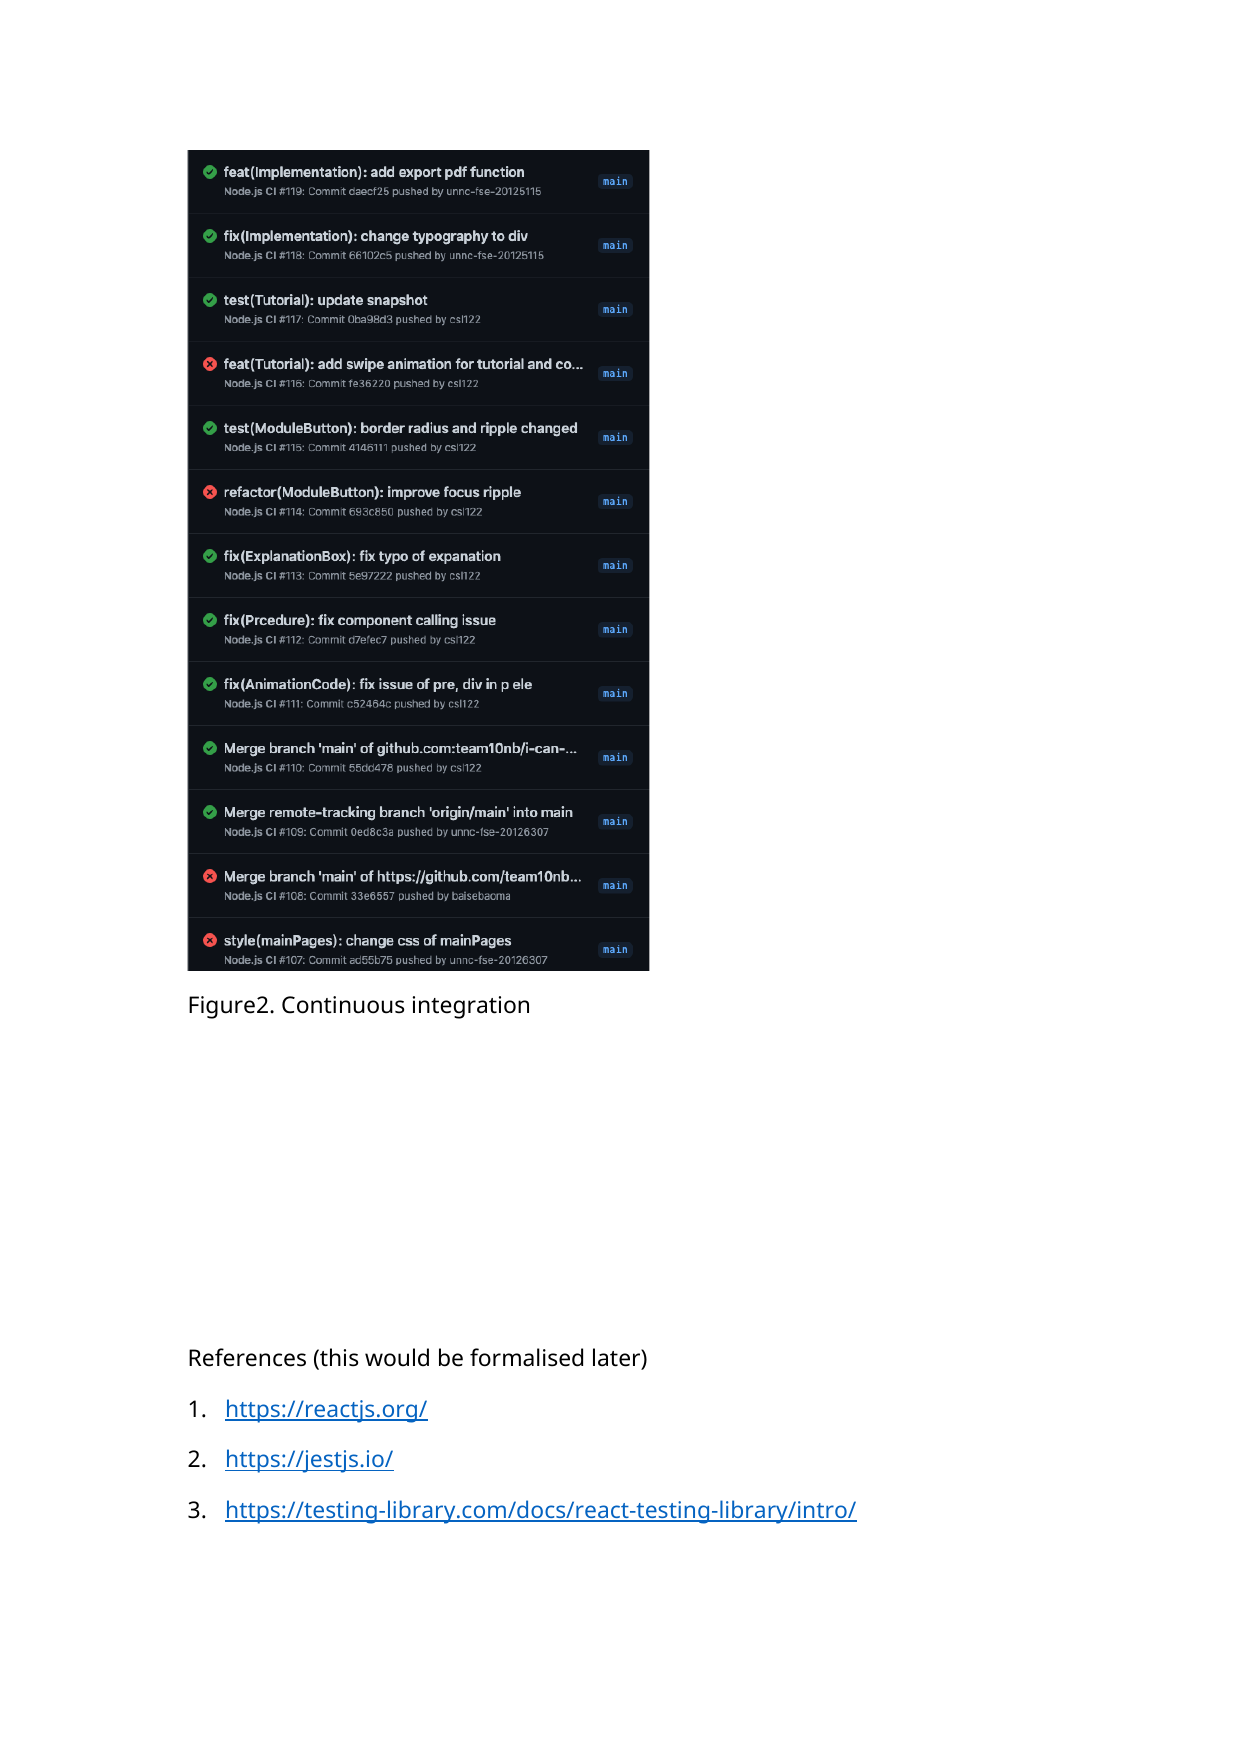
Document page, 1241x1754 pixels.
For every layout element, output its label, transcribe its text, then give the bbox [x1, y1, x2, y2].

list https://reactjs.org/ [187, 1393, 1053, 1424]
list https://jestjs.io/ [187, 1443, 1053, 1474]
text Figure2. Continuous integration [187, 989, 1053, 1021]
list https://testing-library.com/docs/react-testing-library/intro/ [187, 1494, 1053, 1525]
text References (this would be formalised later) [187, 1342, 1053, 1374]
picture [187, 150, 650, 971]
